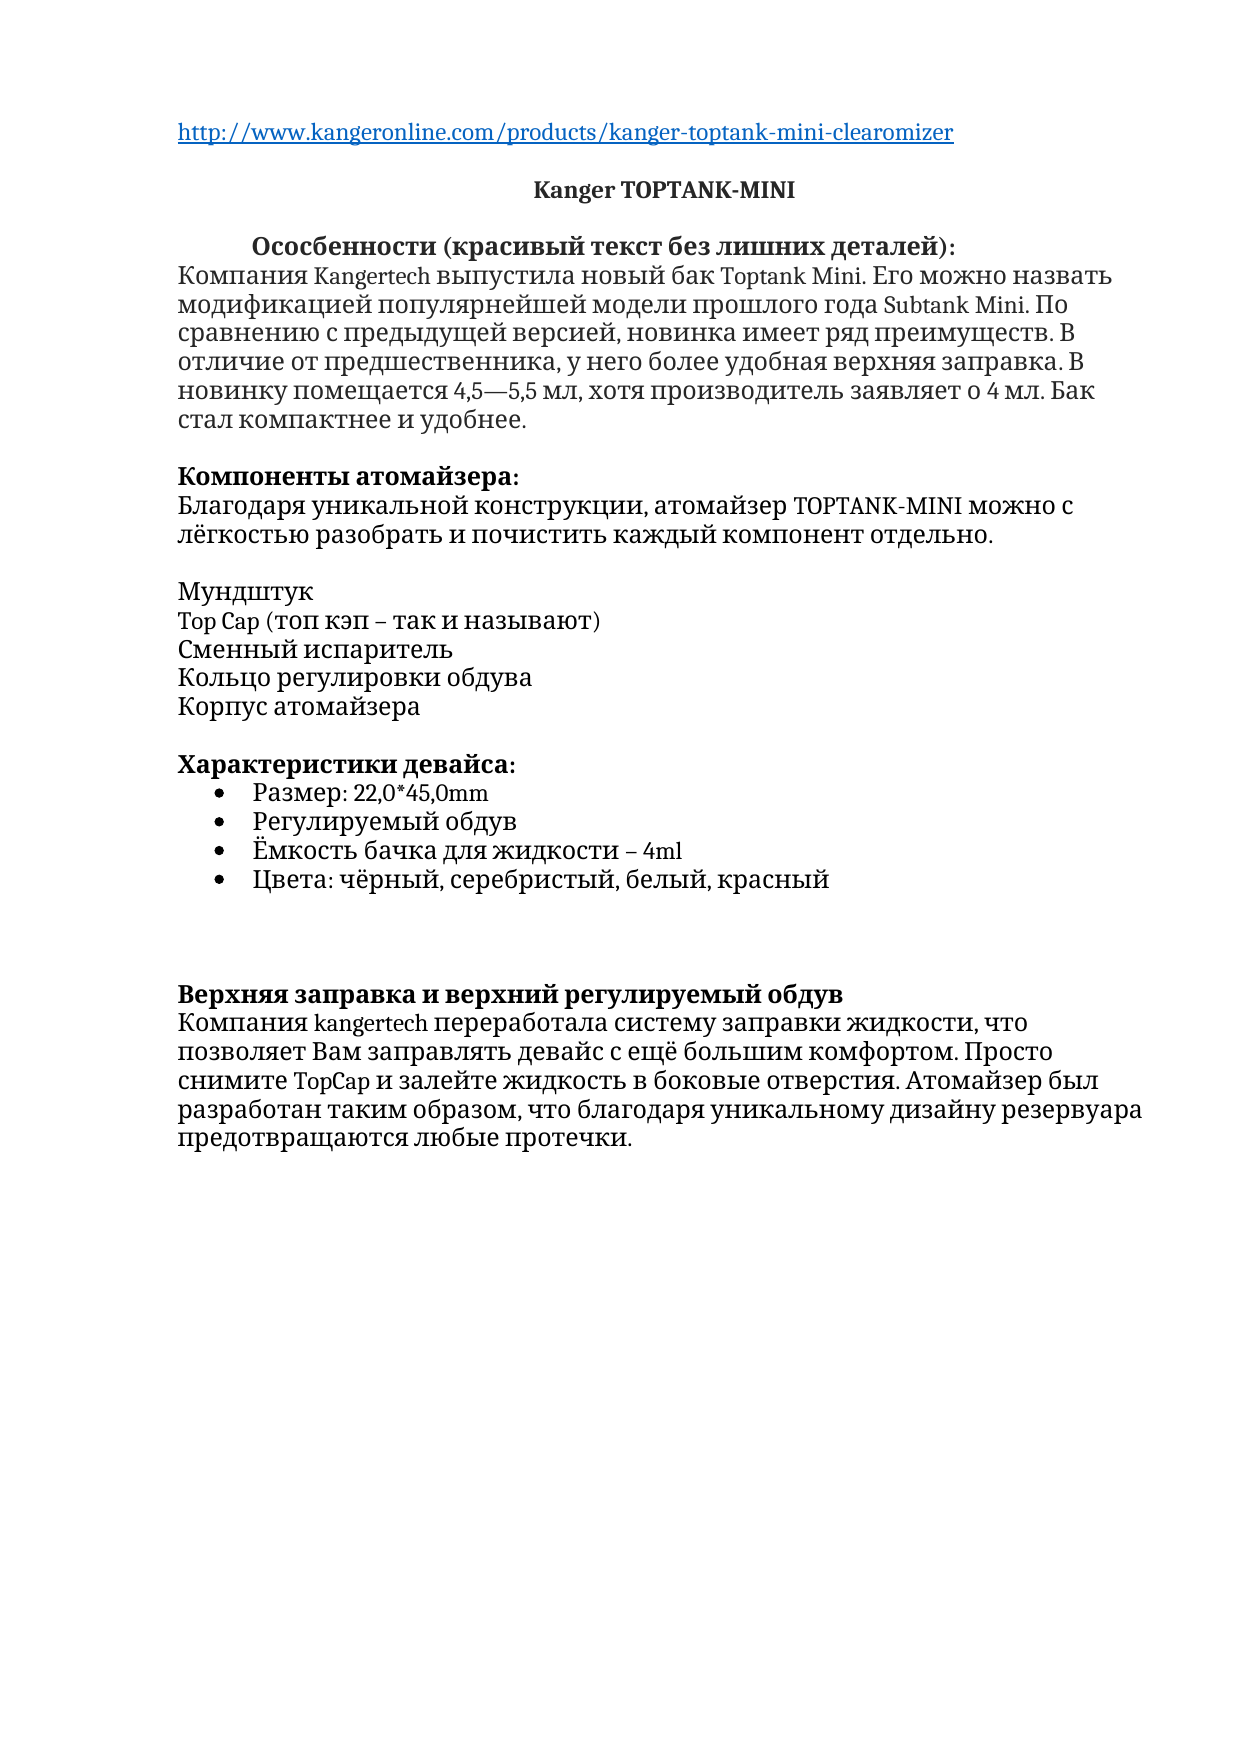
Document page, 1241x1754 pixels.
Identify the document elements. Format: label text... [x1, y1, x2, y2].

text Компания kangertech переработала систему заправки жидкости, что позволяет Вам заправлять девайс с ещё большим комфортом. Просто снимите TopCap и залейте жидкость в боковые отверстия. Атомайзер был разработан таким образом, что благодаря уникальному дизайну резервуара предотвращаются любые протечки. [177, 1009, 1152, 1153]
text Компоненты атомайзера: [177, 463, 1152, 492]
list Регулируемый обдув [215, 808, 1152, 837]
list Размер: 22,0*45,0mm [215, 779, 1152, 808]
text Характеристики девайса: [177, 751, 1152, 779]
text Ососбенности (красивый текст без лишних деталей): [177, 233, 1152, 262]
text Кольцо регулировки обдува [177, 664, 1152, 693]
text Благодаря уникальной конструкции, атомайзер TOPTANK-MINI можно с лёгкостью разобрать и почистить каждый компонент отдельно. [177, 492, 1152, 549]
text Мундштук [177, 578, 1152, 607]
text Сменный испаритель [177, 636, 1152, 664]
text Top Cap (топ кэп – так и называют) [177, 607, 1152, 636]
text Верхняя заправка и верхний регулируемый обдув [177, 981, 1152, 1009]
text Компания Kangertech выпустила новый бак Toptank Mini. Его можно назвать модификацией популярнейшей модели прошлого года Subtank Mini. По сравнению с предыдущей версией, новинка имеет ряд преимуществ. В отличие от предшественника, у него более удобная верхняя заправка. В новинку помещается 4,5—5,5 мл, хотя производитель заявляет о 4 мл. Бак стал компактнее и удобнее. [177, 262, 1152, 434]
text Kanger TOPTANK-MINI [177, 176, 1152, 204]
list Ёмкость бачка для жидкости – 4ml [215, 837, 1152, 866]
list Цвета: чёрный, серебристый, белый, красный [215, 866, 1152, 894]
text Корпус атомайзера [177, 693, 1152, 722]
text http://www.kangeronline.com/products/kanger-toptank-mini-clearomizer [177, 118, 1152, 147]
